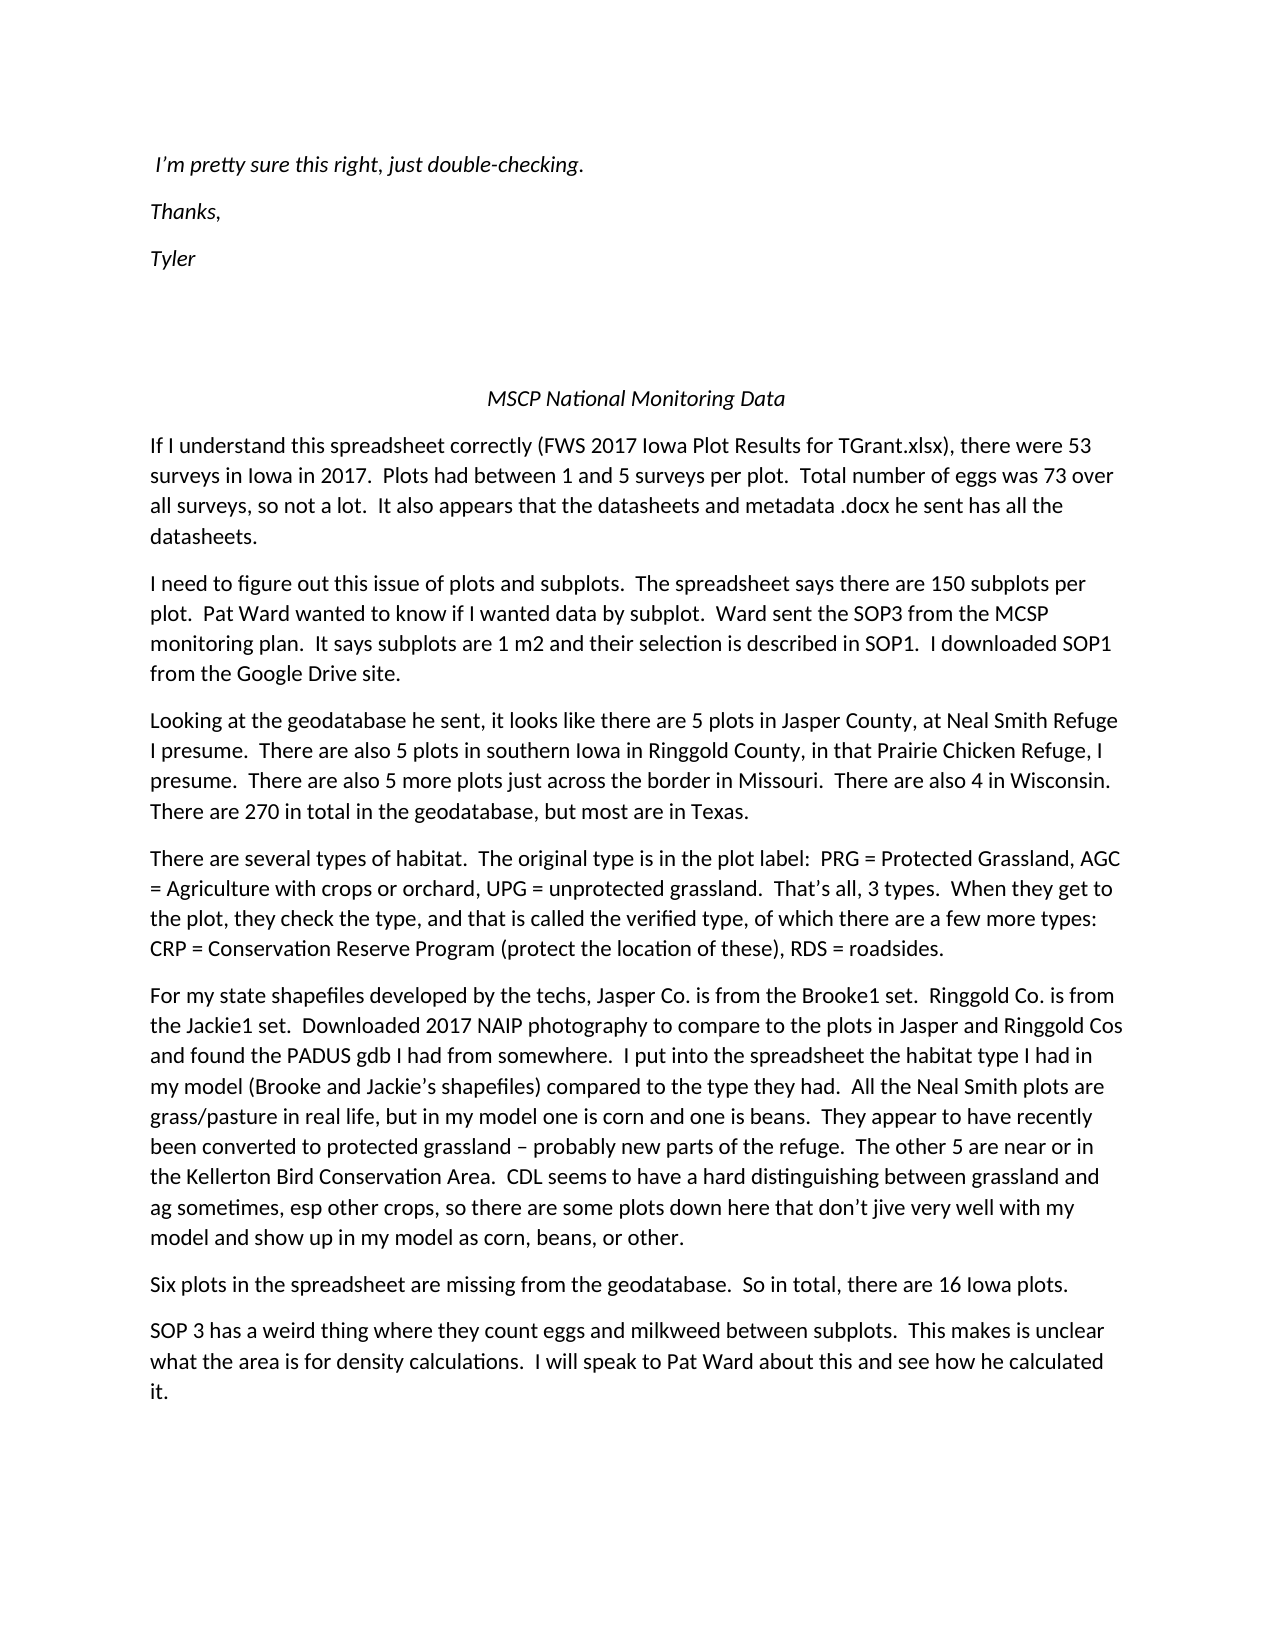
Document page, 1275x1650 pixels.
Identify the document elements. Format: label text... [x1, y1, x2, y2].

text Thanks, [150, 197, 1125, 225]
text SOP 3 has a weird thing where they count eggs and milkweed between subplots. This makes is unclear what the area is for density calculations. I will speak to Pat Ward about this and see how he calculated it. [150, 1317, 1125, 1405]
text There are several types of habitat. The original type is in the plot label: PRG = Protected Grassland, AGC = Agriculture with crops or orchard, UPG = unprotected grassland. That’s all, 3 types. When they get to the plot, they check the type, and that is called the verified type, of which there are a few more types: CRP = Conservation Reserve Program (protect the location of these), RDS = roadsides. [150, 844, 1125, 962]
text For my state shapefiles developed by the techs, Jasper Co. is from the Brooke1 set. Ringgold Co. is from the Jackie1 set. Downloaded 2017 NAIP photography to compare to the plots in Jasper and Ringgold Cos and found the PADUS gdb I had from somewhere. I put into the spreadsheet the habitat type I had in my model (Brooke and Jackie’s shapefiles) compared to the type they had. All the Neal Smith plots are grass/pasture in real life, but in my model one is corn and one is beans. They appear to have recently been converted to protected grassland – probably new parts of the refuge. The other 5 are near or in the Kellerton Bird Conservation Area. CDL seems to have a hard distinguishing between grassland and ag sometimes, esp other crops, so there are some plots down here that don’t jive very well with my model and show up in my model as corn, beans, or other. [150, 981, 1125, 1251]
text I need to figure out this issue of plots and subplots. The spreadsheet says there are 150 subplots per plot. Pat Ward wanted to know if I wanted data by subplot. Ward sent the SOP3 from the MCSP monitoring plan. It says subplots are 1 m2 and their selection is described in SOP1. I downloaded SOP1 from the Google Drive site. [150, 569, 1125, 687]
text I’m pretty sure this right, just double-checking. [150, 150, 1125, 178]
text MSCP National Monitoring Data [150, 384, 1125, 412]
text Tyler [150, 244, 1125, 272]
text Looking at the geodatabase he sent, it looks like there are 5 plots in Jasper County, at Neal Smith Refuge I presume. There are also 5 plots in southern Iowa in Ringgold County, in that Prairie Chicken Refuge, I presume. There are also 5 more plots just across the border in Missouri. There are also 4 in Wisconsin. There are 270 in total in the geodatabase, but most are in Texas. [150, 706, 1125, 825]
text If I understand this spreadsheet correctly (FWS 2017 Iowa Plot Results for TGrant.xlsx), there were 53 surveys in Iowa in 2017. Plots had between 1 and 5 surveys per plot. Total number of eggs was 73 over all surveys, so not a lot. It also appears that the datasheets and metadata .docx he sent has all the datasheets. [150, 431, 1125, 550]
text Six plots in the spreadsheet are missing from the geodatabase. So in total, there are 16 Iowa plots. [150, 1270, 1125, 1298]
